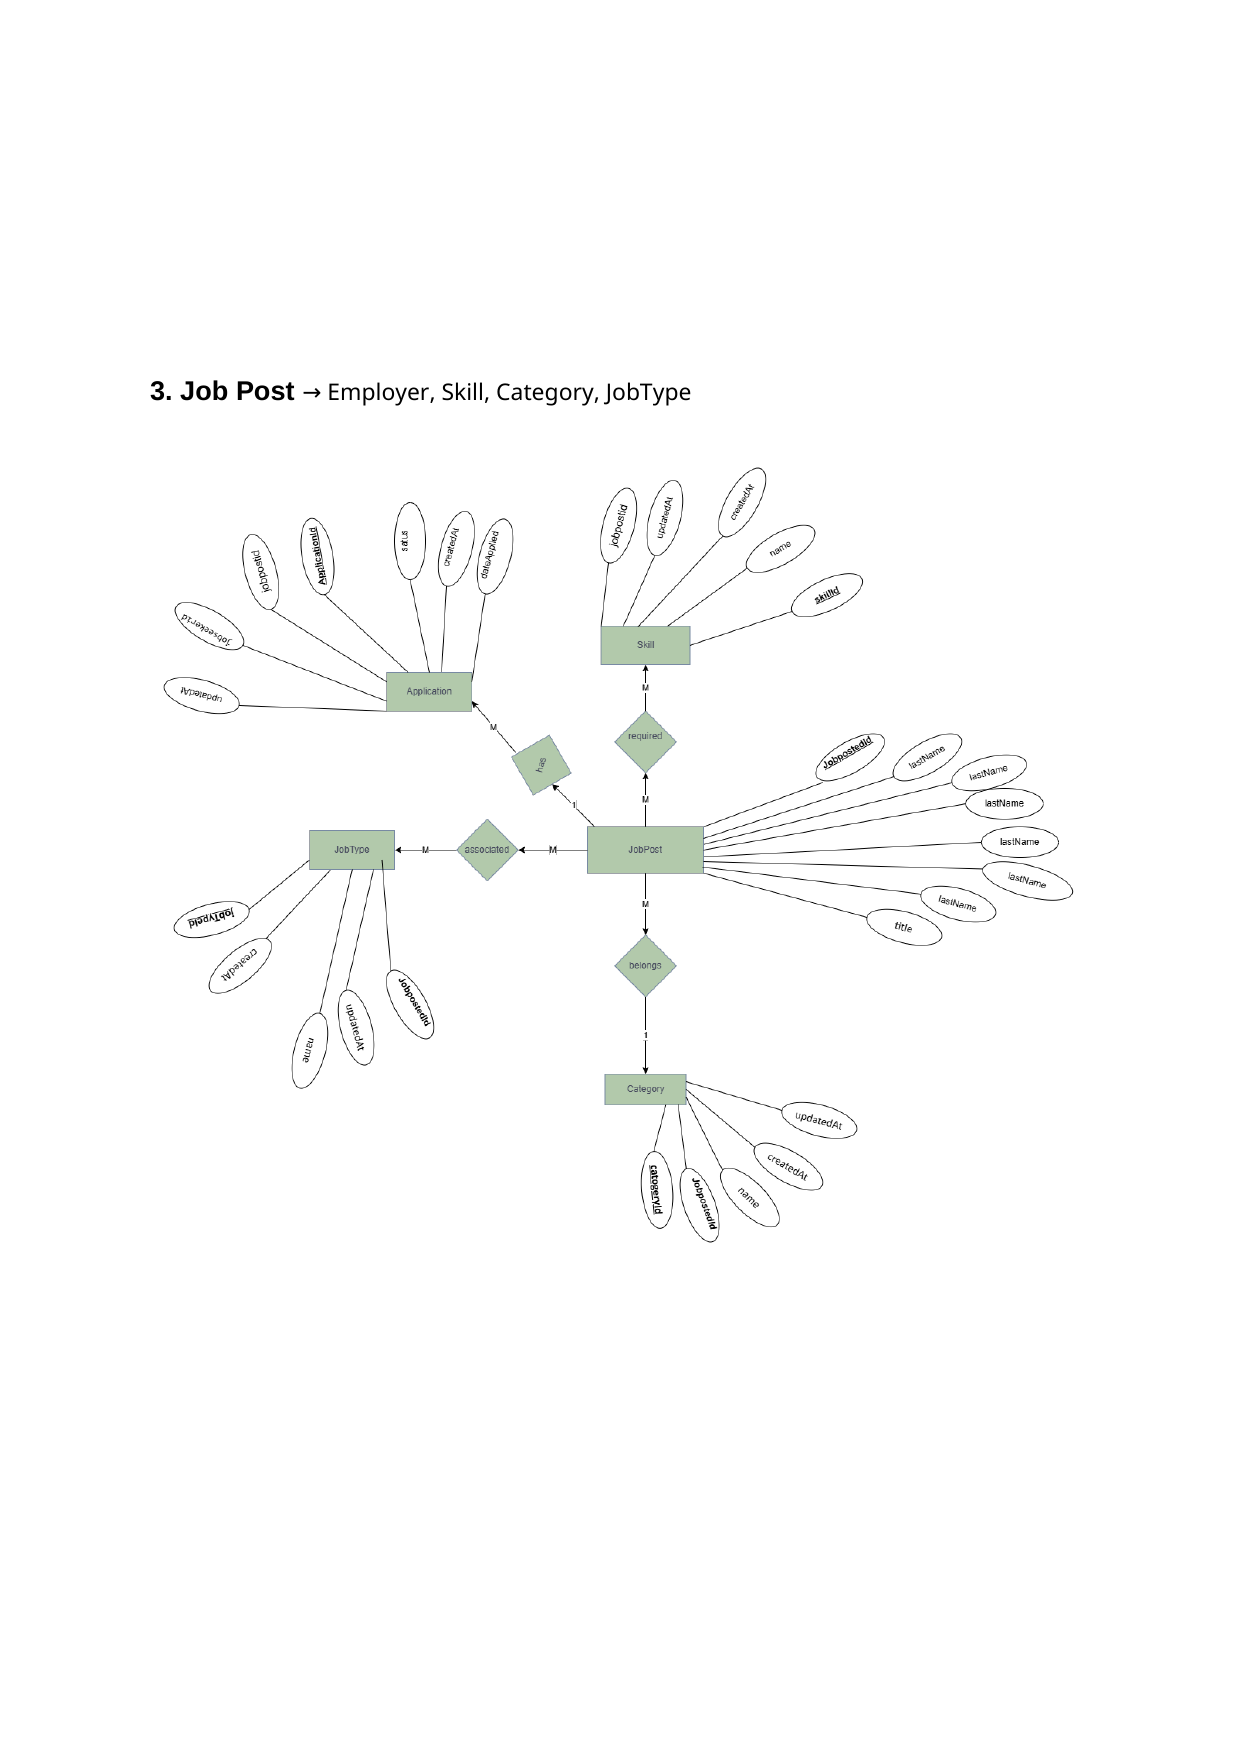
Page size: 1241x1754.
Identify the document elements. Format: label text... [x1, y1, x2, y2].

picture [150, 450, 1091, 1247]
subtitle 3. Job Post → Employer, Skill, Category, JobType [150, 375, 1090, 407]
